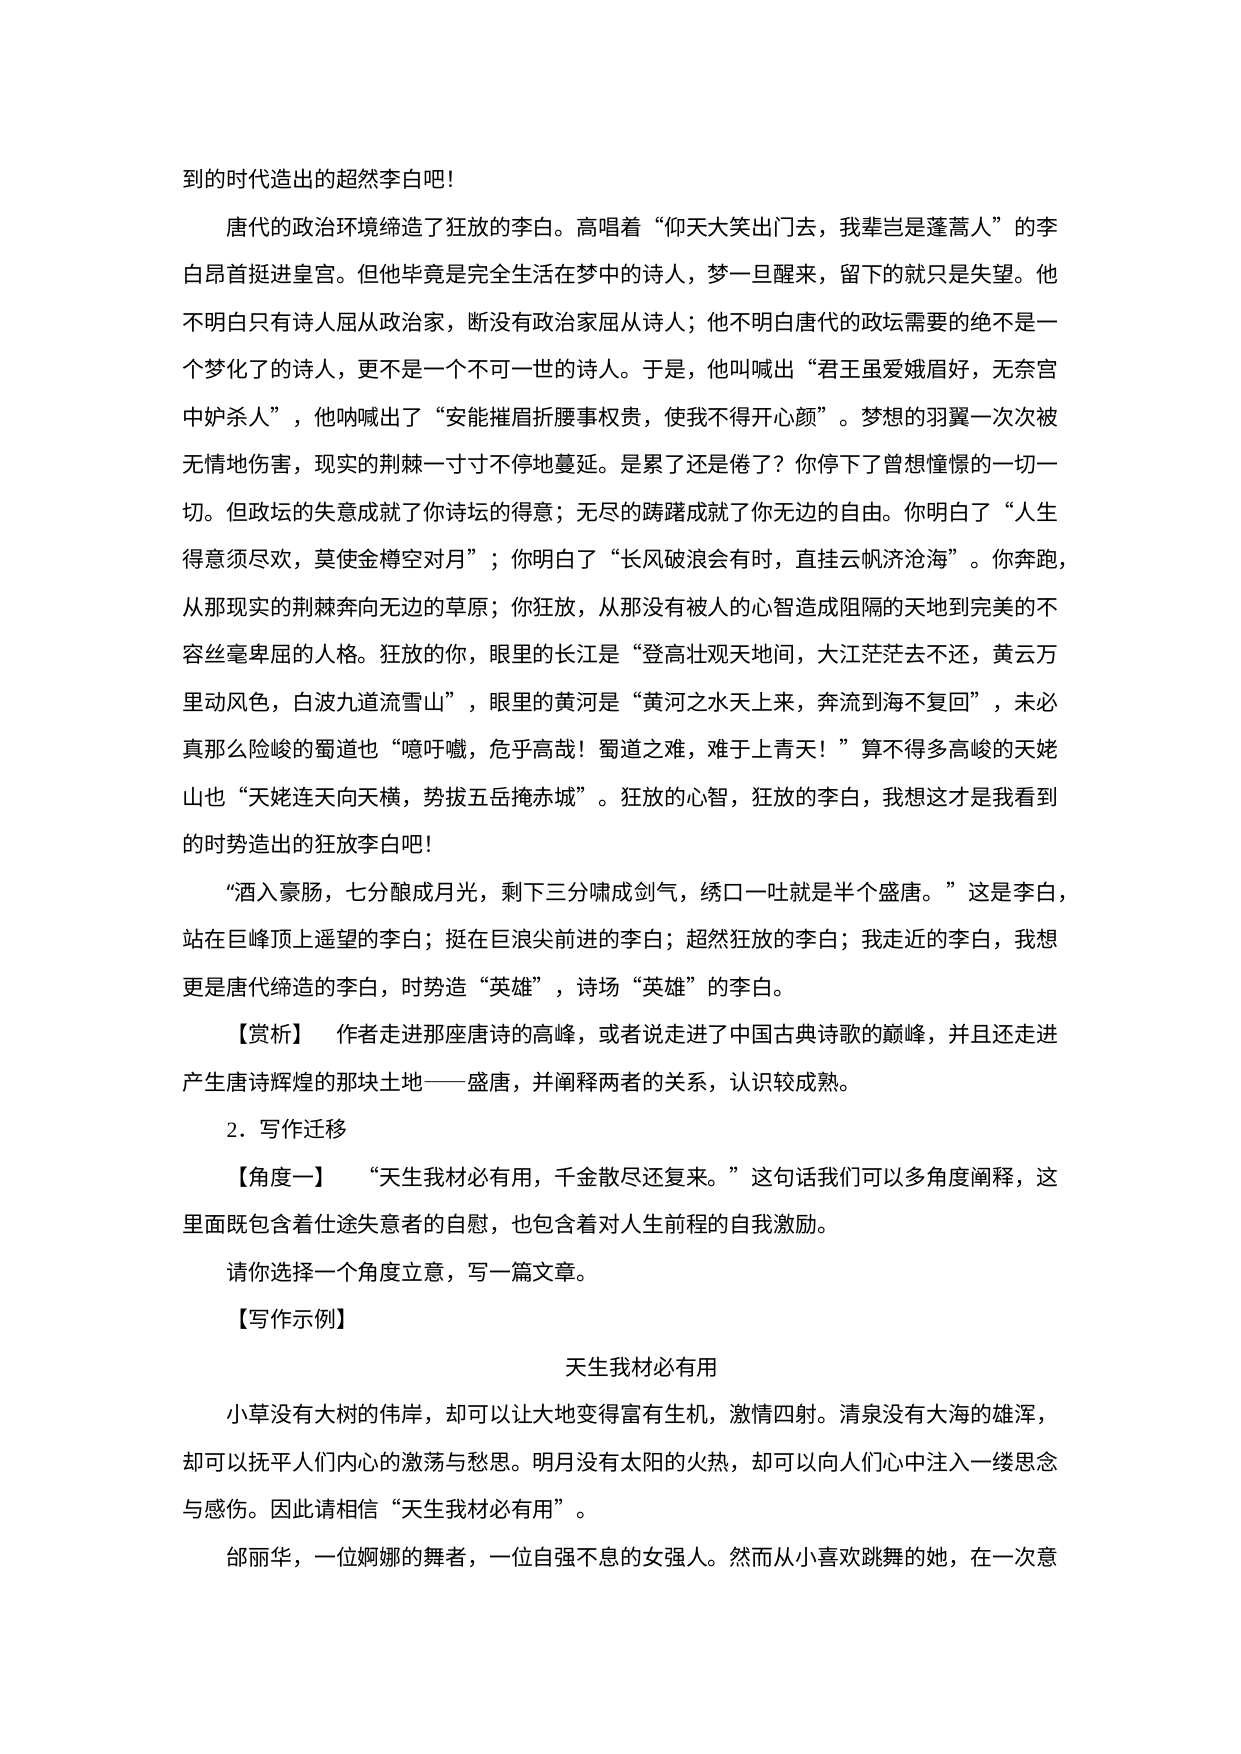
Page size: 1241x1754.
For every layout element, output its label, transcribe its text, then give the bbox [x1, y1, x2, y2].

text 【角度一】 “天生我材必有用，千金散尽还复来。”这句话我们可以多角度阐释，这里面既包含着仕途失意者的自慰，也包含着对人生前程的自我激励。 [183, 1159, 1058, 1239]
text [183, 162, 1058, 194]
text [183, 1539, 1058, 1571]
text 【赏析】 作者走进那座唐诗的高峰，或者说走进了中国古典诗歌的巅峰，并且还走进产生唐诗辉煌的那块土地——盛唐，并阐释两者的关系，认识较成熟。 [183, 1017, 1058, 1096]
text 唐代的政治环境缔造了狂放的李白。高唱着“仰天大笑出门去，我辈岂是蓬蒿人”的李白昂首挺进皇宫。但他毕竟是完全生活在梦中的诗人，梦一旦醒来，留下的就只是失望。他不明白只有诗人屈从政治家，断没有政治家屈从诗人；他不明白唐代的政坛需要的绝不是一个梦化了的诗人，更不是一个不可一世的诗人。于是，他叫喊出“君王虽爱娥眉好，无奈宫中妒杀人”，他呐喊出了“安能摧眉折腰事权贵，使我不得开心颜”。梦想的羽翼一次次被无情地伤害，现实的荆棘一寸寸不停地蔓延。是累了还是倦了？你停下了曾想憧憬的一切一切。但政坛的失意成就了你诗坛的得意；无尽的踌躇成就了你无边的自由。你明白了“人生得意须尽欢，莫使金樽空对月”；你明白了“长风破浪会有时，直挂云帆济沧海”。你奔跑，从那现实的荆棘奔向无边的草原；你狂放，从那没有被人的心智造成阻隔的天地到完美的不容丝毫卑屈的人格。狂放的你，眼里的长江是“登高壮观天地间，大江茫茫去不还，黄云万里动风色，白波九道流雪山”，眼里的黄河是“黄河之水天上来，奔流到海不复回”，未必真那么险峻的蜀道也“噫吁嚱，危乎高哉！蜀道之难，难于上青天！”算不得多高峻的天姥山也“天姥连天向天横，势拔五岳掩赤城”。狂放的心智，狂放的李白，我想这才是我看到的时势造出的狂放李白吧！ [183, 209, 1058, 859]
text “酒入豪肠，七分酿成月光，剩下三分啸成剑气，绣口一吐就是半个盛唐。”这是李白，站在巨峰顶上遥望的李白；挺在巨浪尖前进的李白；超然狂放的李白；我走近的李白，我想更是唐代缔造的李白，时势造“英雄”，诗场“英雄”的李白。 [183, 874, 1058, 1001]
text 【写作示例】 [183, 1302, 1058, 1334]
text 2．写作迁移 [183, 1112, 1058, 1144]
text 小草没有大树的伟岸，却可以让大地变得富有生机，激情四射。清泉没有大海的雄浑，却可以抚平人们内心的激荡与愁思。明月没有太阳的火热，却可以向人们心中注入一缕思念与感伤。因此请相信“天生我材必有用”。 [183, 1397, 1058, 1524]
text 请你选择一个角度立意，写一篇文章。 [183, 1254, 1058, 1286]
text 天生我材必有用 [183, 1349, 1058, 1381]
